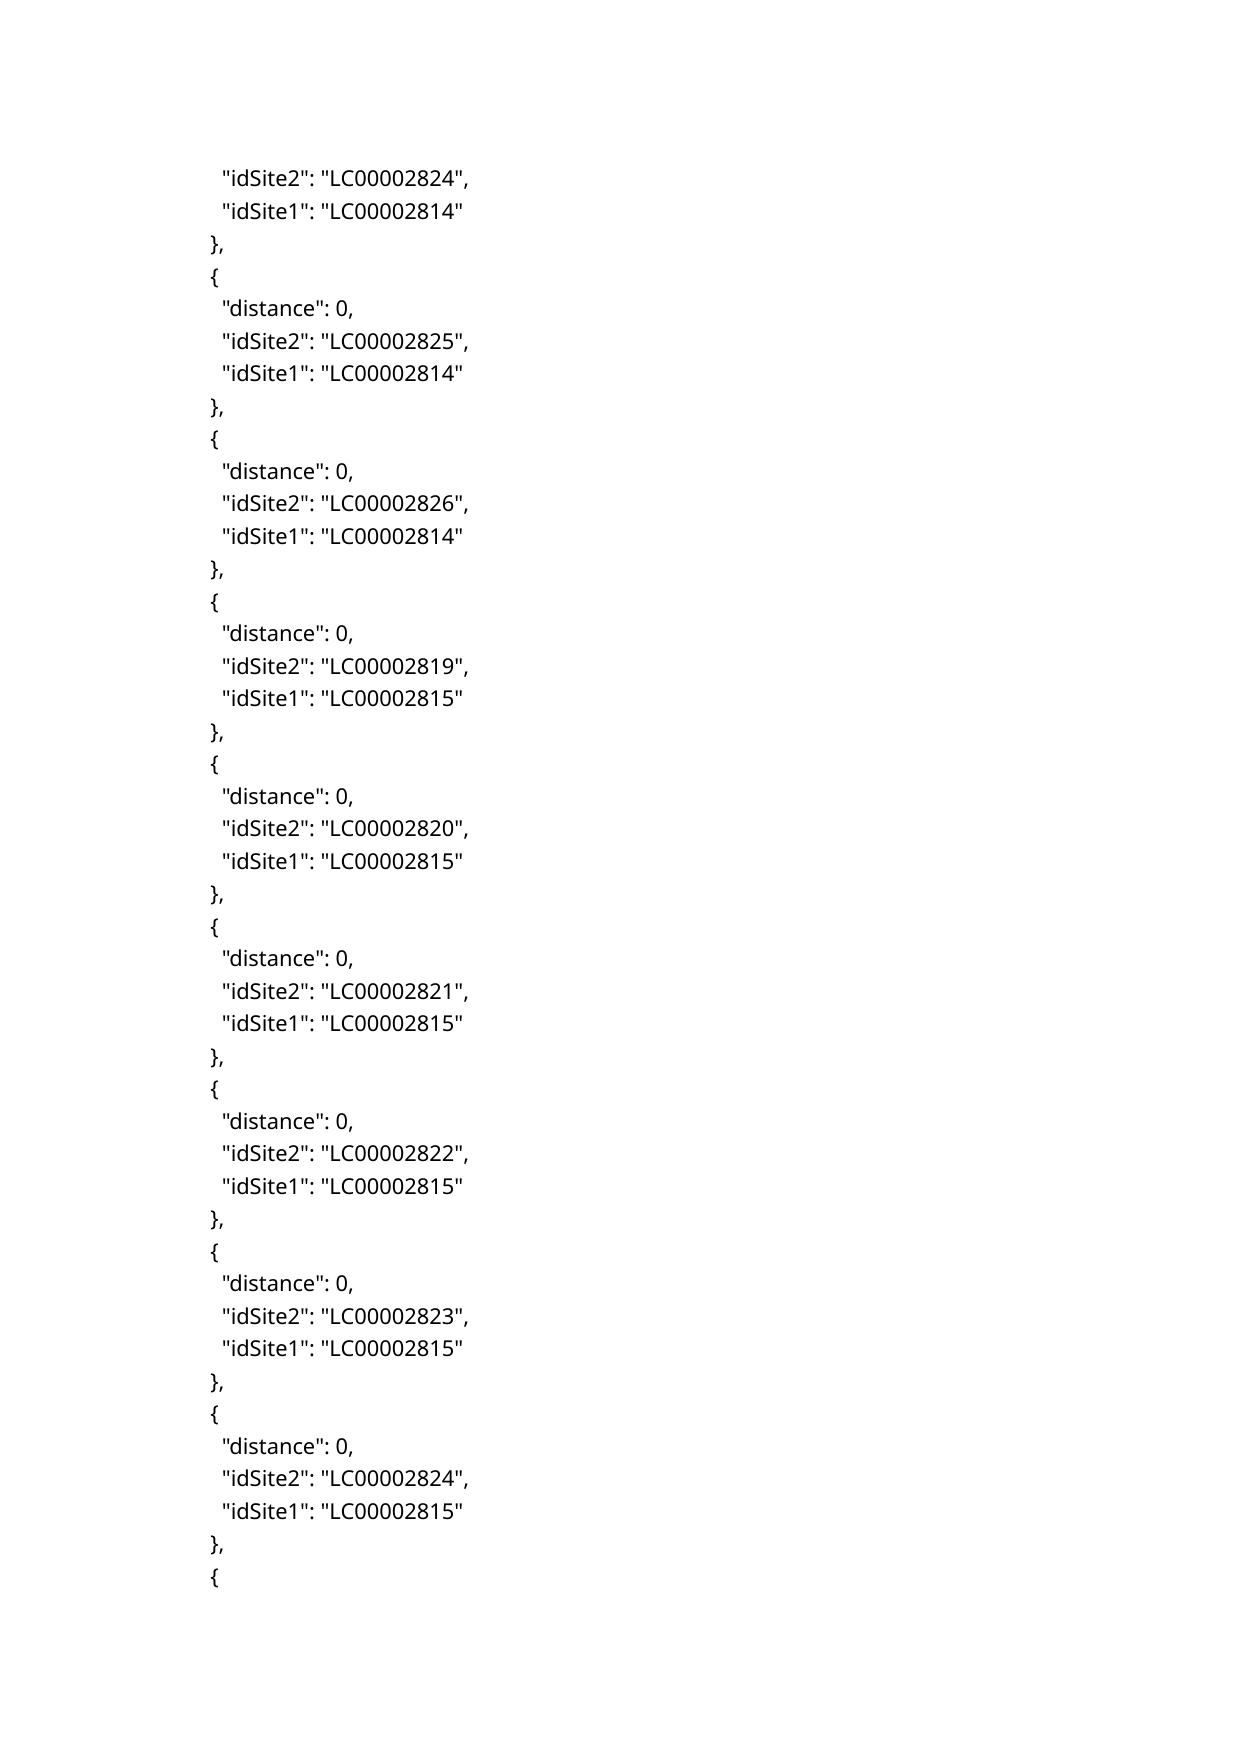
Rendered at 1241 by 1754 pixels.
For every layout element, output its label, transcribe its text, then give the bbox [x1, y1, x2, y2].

text "idSite1": "LC00002815" [187, 1007, 1053, 1039]
text { [187, 1234, 1053, 1267]
text "idSite1": "LC00002815" [187, 844, 1053, 877]
text "distance": 0, [187, 942, 1053, 974]
text "distance": 0, [187, 454, 1053, 487]
text }, [187, 1527, 1053, 1559]
text "distance": 0, [187, 1104, 1053, 1137]
text "idSite2": "LC00002826", [187, 487, 1053, 519]
text { [187, 259, 1053, 292]
text { [187, 1397, 1053, 1429]
text "idSite2": "LC00002823", [187, 1299, 1053, 1332]
text "idSite2": "LC00002821", [187, 974, 1053, 1007]
text "idSite1": "LC00002814" [187, 194, 1053, 227]
text "idSite1": "LC00002815" [187, 1169, 1053, 1202]
text }, [187, 1364, 1053, 1397]
text }, [187, 877, 1053, 909]
text }, [187, 714, 1053, 747]
text { [187, 422, 1053, 454]
text { [187, 909, 1053, 942]
text "distance": 0, [187, 1429, 1053, 1462]
text { [187, 747, 1053, 779]
text "distance": 0, [187, 617, 1053, 649]
text { [187, 1559, 1053, 1592]
text { [187, 1072, 1053, 1104]
text "idSite2": "LC00002820", [187, 812, 1053, 844]
text "idSite2": "LC00002824", [187, 162, 1053, 194]
text "idSite1": "LC00002815" [187, 1332, 1053, 1364]
text }, [187, 552, 1053, 584]
text { [187, 584, 1053, 617]
text "idSite2": "LC00002825", [187, 324, 1053, 357]
text }, [187, 227, 1053, 259]
text }, [187, 1039, 1053, 1072]
text "idSite1": "LC00002815" [187, 682, 1053, 714]
text "idSite1": "LC00002814" [187, 357, 1053, 389]
text "idSite2": "LC00002824", [187, 1462, 1053, 1494]
text "idSite1": "LC00002815" [187, 1494, 1053, 1527]
text }, [187, 1202, 1053, 1234]
text "distance": 0, [187, 292, 1053, 324]
text }, [187, 389, 1053, 422]
text "distance": 0, [187, 779, 1053, 812]
text "distance": 0, [187, 1267, 1053, 1299]
text "idSite1": "LC00002814" [187, 519, 1053, 552]
text "idSite2": "LC00002819", [187, 649, 1053, 682]
text "idSite2": "LC00002822", [187, 1137, 1053, 1169]
